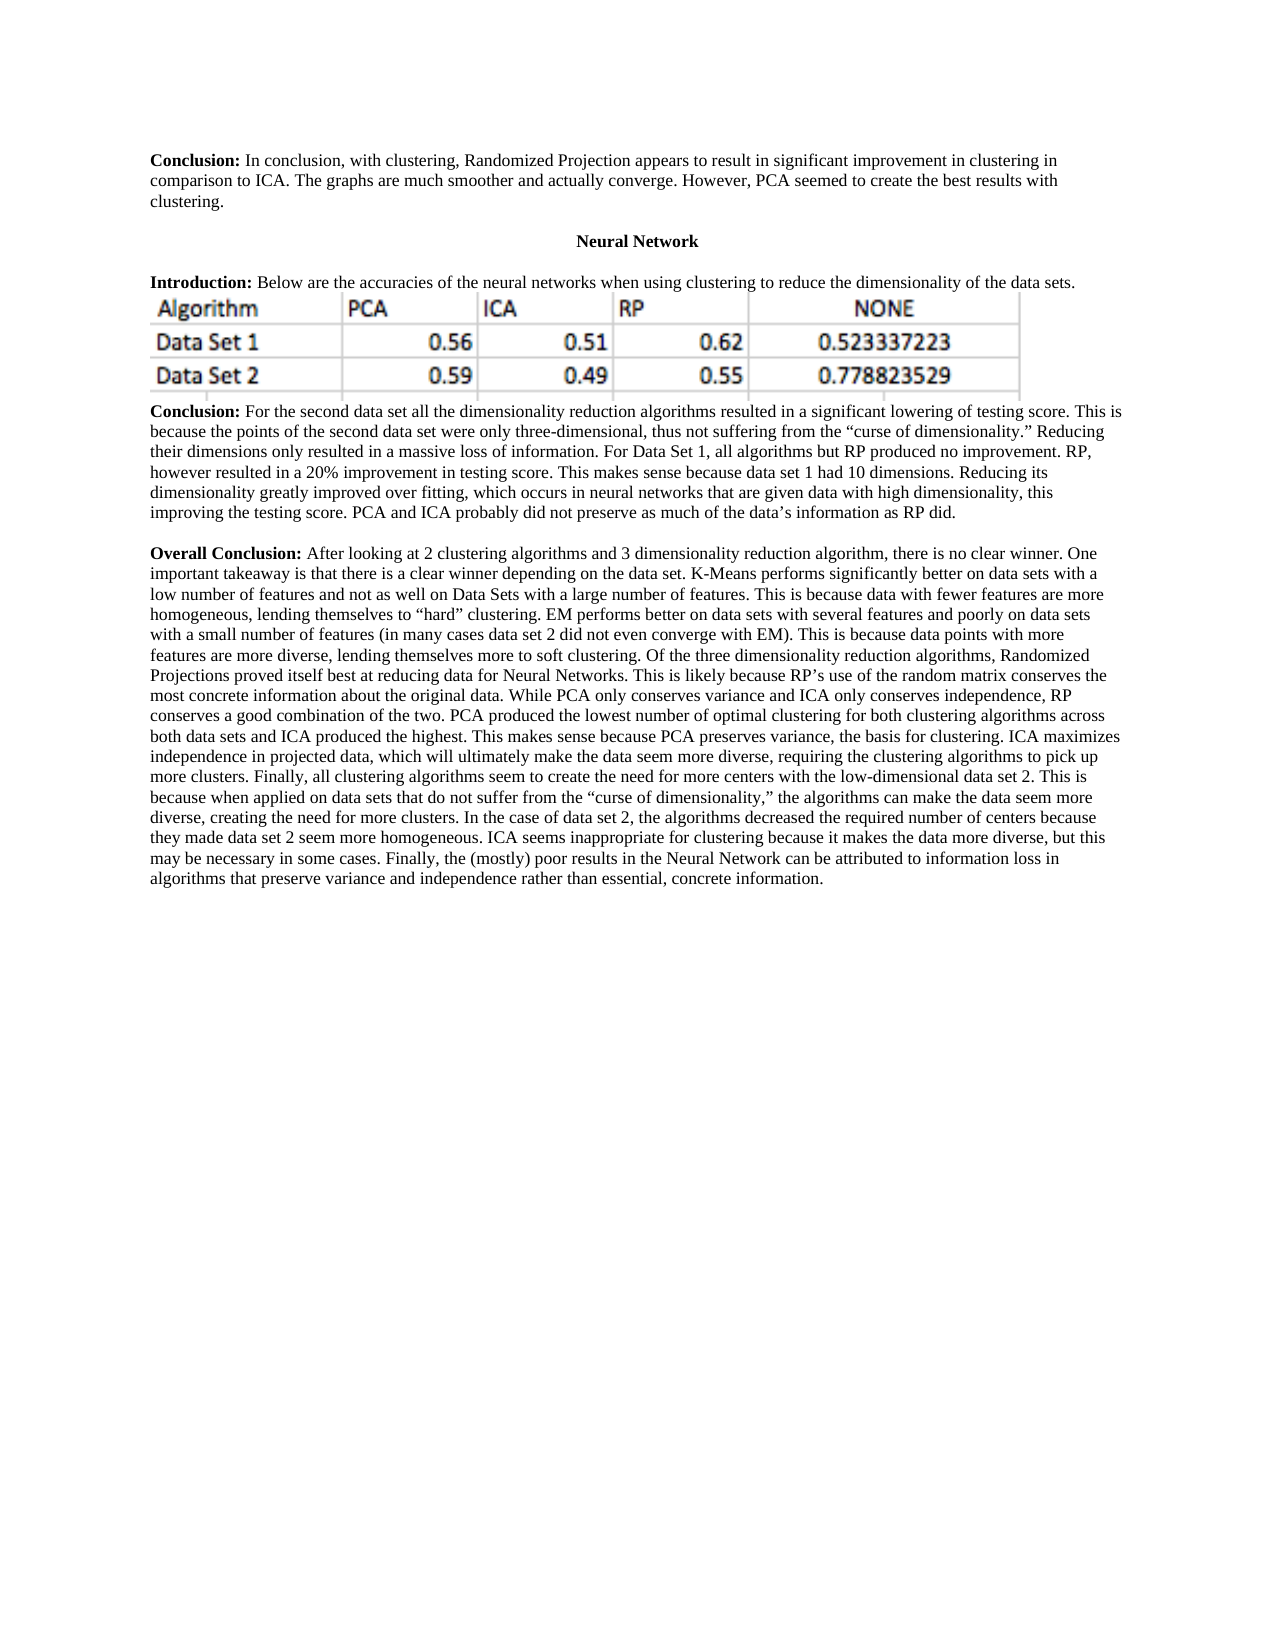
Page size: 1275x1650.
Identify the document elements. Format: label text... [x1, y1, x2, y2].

text Neural Network [150, 231, 1125, 252]
text Introduction: Below are the accuracies of the neural networks when using clustering to reduce the dimensionality of the data sets. [150, 272, 1125, 292]
text Conclusion: In conclusion, with clustering, Randomized Projection appears to result in significant improvement in clustering in comparison to ICA. The graphs are much smoother and actually converge. However, PCA seemed to create the best results with clustering. [150, 150, 1125, 211]
picture [150, 292, 1021, 401]
text Overall Conclusion: After looking at 2 clustering algorithms and 3 dimensionality reduction algorithm, there is no clear winner. One important takeaway is that there is a clear winner depending on the data set. K-Means performs significantly better on data sets with a low number of features and not as well on Data Sets with a large number of features. This is because data with fewer features are more homogeneous, lending themselves to “hard” clustering. EM performs better on data sets with several features and poorly on data sets with a small number of features (in many cases data set 2 did not even converge with EM). This is because data points with more features are more diverse, lending themselves more to soft clustering. Of the three dimensionality reduction algorithms, Randomized Projections proved itself best at reducing data for Neural Networks. This is likely because RP’s use of the random matrix conserves the most concrete information about the original data. While PCA only conserves variance and ICA only conserves independence, RP conserves a good combination of the two. PCA produced the lowest number of optimal clustering for both clustering algorithms across both data sets and ICA produced the highest. This makes sense because PCA preserves variance, the basis for clustering. ICA maximizes independence in projected data, which will ultimately make the data seem more diverse, requiring the clustering algorithms to pick up more clusters. Finally, all clustering algorithms seem to create the need for more centers with the low-dimensional data set 2. This is because when applied on data sets that do not suffer from the “curse of dimensionality,” the algorithms can make the data seem more diverse, creating the need for more clusters. In the case of data set 2, the algorithms decreased the required number of centers because they made data set 2 seem more homogeneous. ICA seems inappropriate for clustering because it makes the data more diverse, but this may be necessary in some cases. Finally, the (mostly) poor results in the Neural Network can be attributed to information loss in algorithms that preserve variance and independence rather than essential, concrete information. [150, 543, 1125, 888]
text Conclusion: For the second data set all the dimensionality reduction algorithms resulted in a significant lowering of testing score. This is because the points of the second data set were only three-dimensional, thus not suffering from the “curse of dimensionality.” Reducing their dimensions only resulted in a massive loss of information. For Data Set 1, all algorithms but RP produced no improvement. RP, however resulted in a 20% improvement in testing score. This makes sense because data set 1 had 10 dimensions. Reducing its dimensionality greatly improved over fitting, which occurs in neural networks that are given data with high dimensionality, this improving the testing score. PCA and ICA probably did not preserve as much of the data’s information as RP did. [150, 401, 1125, 522]
